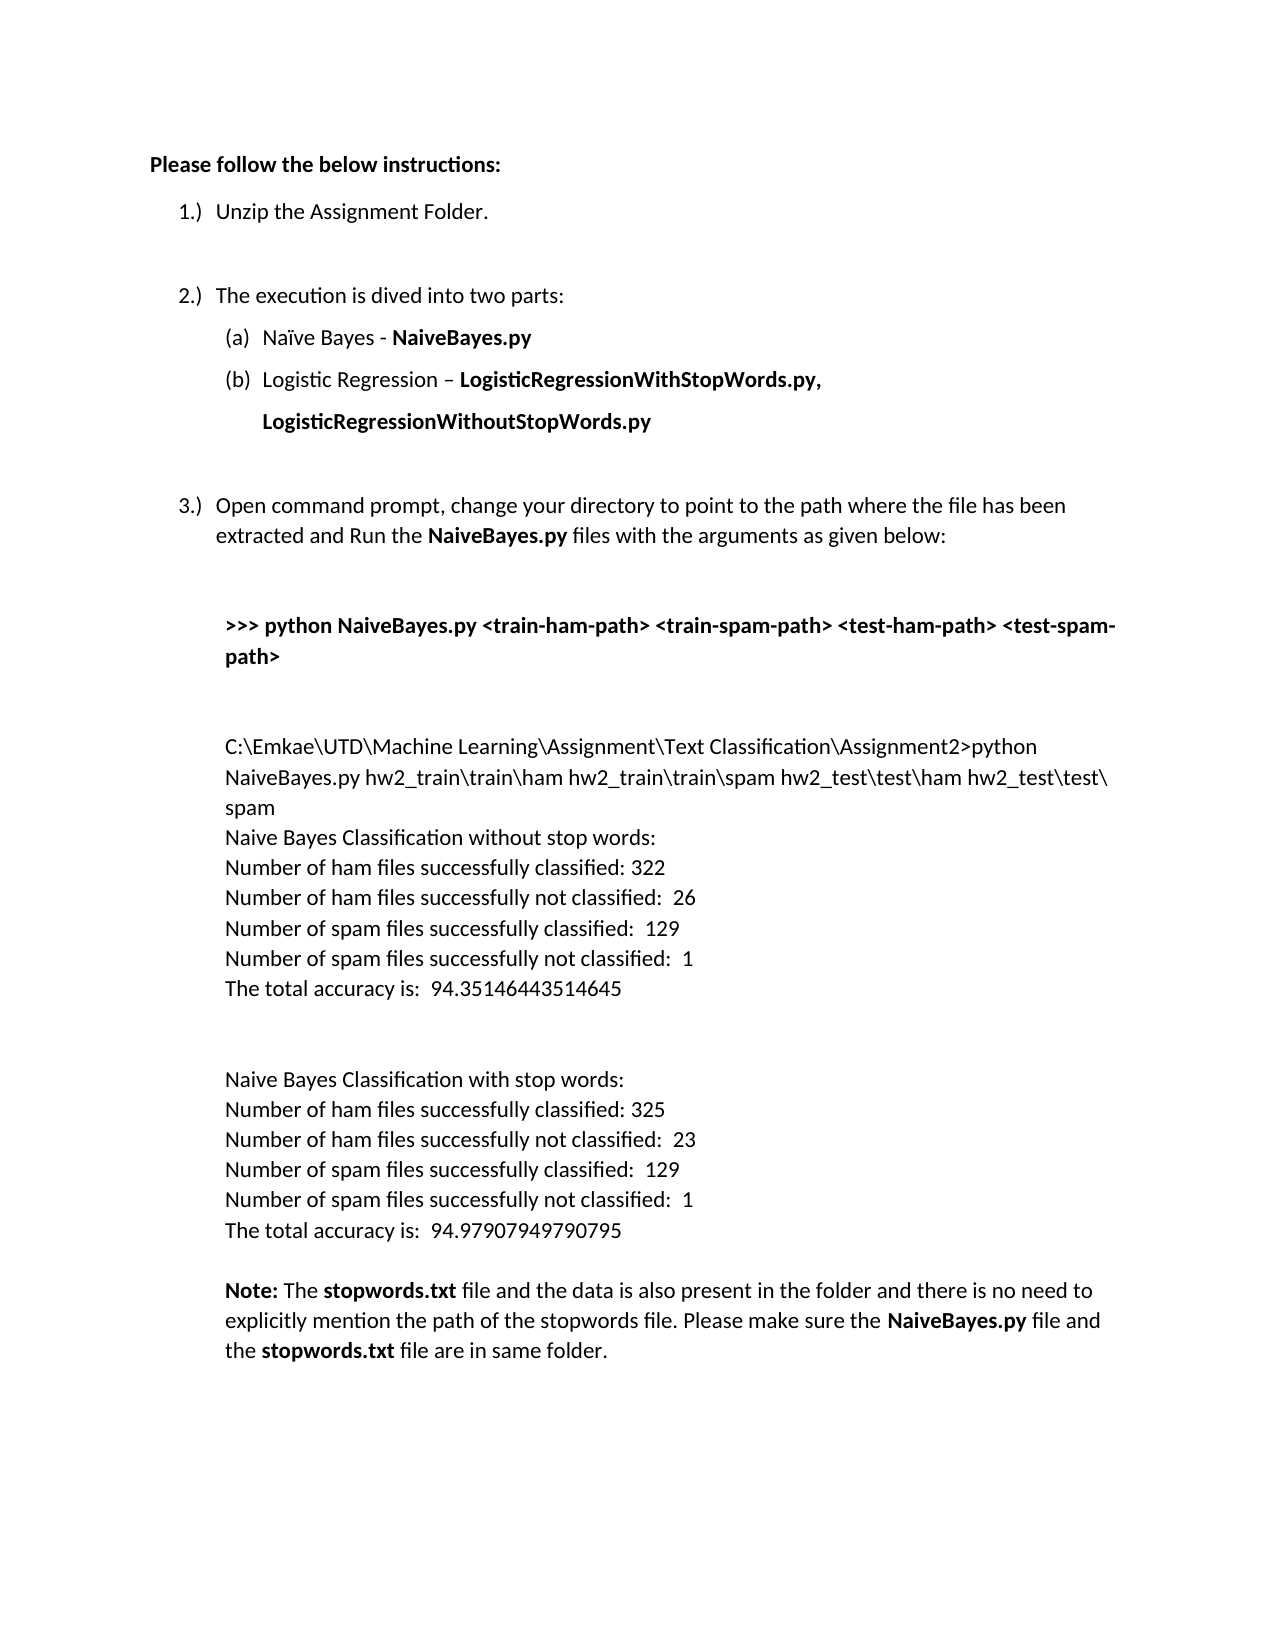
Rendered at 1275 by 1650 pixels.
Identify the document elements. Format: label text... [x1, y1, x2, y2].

list Note: The stopwords.txt file and the data is also present in the folder and there is no need to explicitly mention the path of the stopwords file. Please make sure the NaiveBayes.py file and the stopwords.txt file are in same folder. [225, 1276, 1125, 1364]
list Logistic Regression – LogisticRegressionWithStopWords.py, LogisticRegressionWithoutStopWords.py [225, 365, 1125, 435]
list Naive Bayes Classification without stop words: [225, 823, 1125, 851]
text Please follow the below instructions: [150, 150, 1125, 178]
list Open command prompt, change your directory to point to the path where the file has been extracted and Run the NaiveBayes.py files with the arguments as given below: [178, 491, 1125, 549]
list Number of ham files successfully classified: 325 [225, 1095, 1125, 1123]
list Number of ham files successfully not classified: 23 [225, 1125, 1125, 1153]
list Number of spam files successfully not classified: 1 [225, 944, 1125, 972]
list Naive Bayes Classification with stop words: [225, 1065, 1125, 1093]
list Naïve Bayes - NaiveBayes.py [225, 323, 1125, 351]
list The total accuracy is: 94.97907949790795 [225, 1216, 1125, 1244]
list Unzip the Assignment Folder. [178, 197, 1125, 225]
list Number of spam files successfully classified: 129 [225, 914, 1125, 942]
list C:\Emkae\UTD\Machine Learning\Assignment\Text Classification\Assignment2>python NaiveBayes.py hw2_train\train\ham hw2_train\train\spam hw2_test\test\ham hw2_test\test\spam [225, 732, 1125, 821]
list The execution is dived into two parts: [178, 281, 1125, 309]
list Number of ham files successfully classified: 322 [225, 853, 1125, 881]
list Number of spam files successfully not classified: 1 [225, 1186, 1125, 1213]
list >>> python NaiveBayes.py <train-ham-path> <train-spam-path> <test-ham-path> <test-spam-path> [225, 612, 1125, 670]
list Number of spam files successfully classified: 129 [225, 1155, 1125, 1183]
list The total accuracy is: 94.35146443514645 [225, 974, 1125, 1002]
list Number of ham files successfully not classified: 26 [225, 883, 1125, 911]
